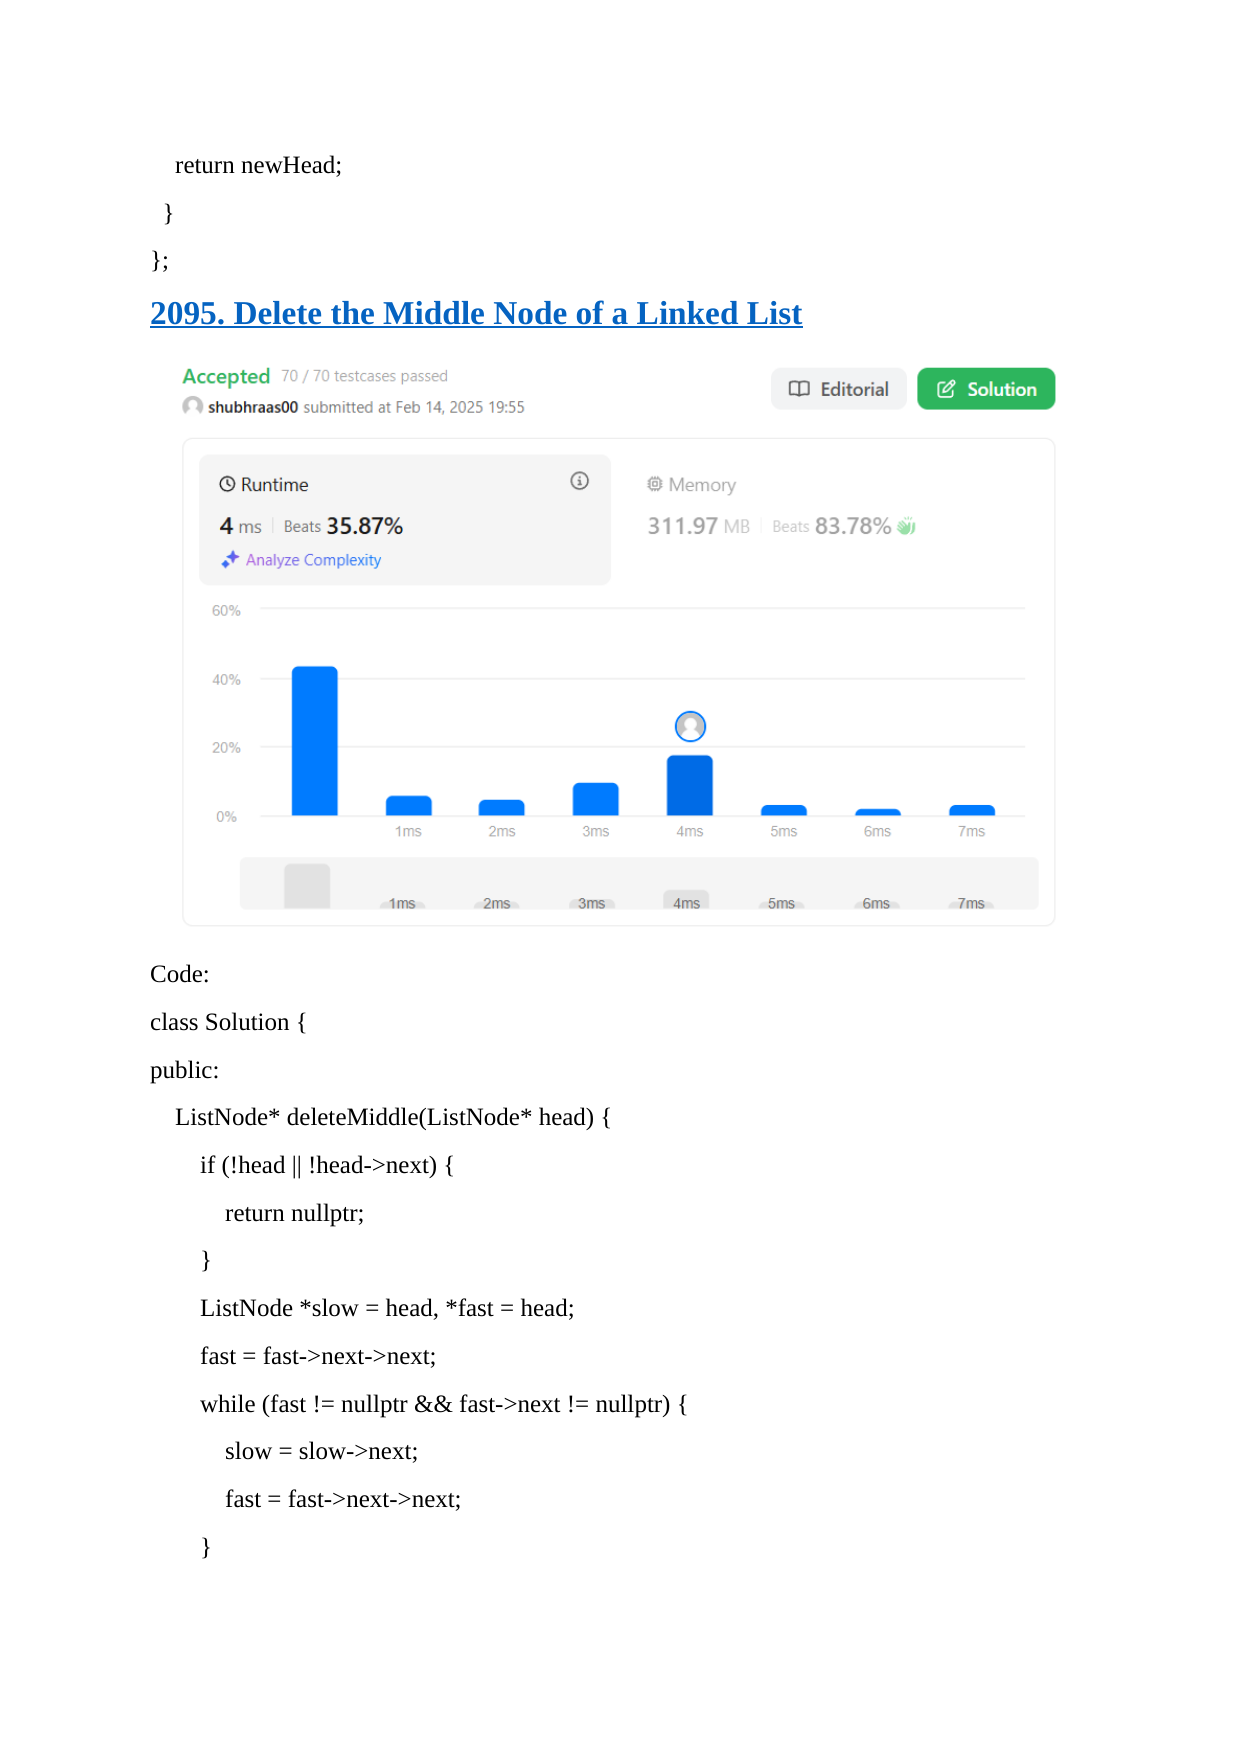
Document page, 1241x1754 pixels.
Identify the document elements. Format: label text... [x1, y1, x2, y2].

text return newHead; [150, 150, 1090, 179]
picture [150, 351, 1091, 941]
text public: [150, 1055, 1090, 1083]
text slow = slow->next; [150, 1436, 1090, 1465]
text }; [150, 245, 1090, 274]
text 2095. Delete the Middle Node of a Linked List [150, 293, 1090, 331]
text ListNode *slow = head, *fast = head; [150, 1293, 1090, 1322]
text } [150, 198, 1090, 226]
text } [150, 1246, 1090, 1274]
text fast = fast->next->next; [150, 1484, 1090, 1513]
text fast = fast->next->next; [150, 1341, 1090, 1370]
text Code: [150, 959, 1090, 988]
text ListNode* deleteMiddle(ListNode* head) { [150, 1102, 1090, 1131]
text } [150, 1532, 1090, 1561]
text return nullptr; [150, 1198, 1090, 1227]
text if (!head || !head->next) { [150, 1150, 1090, 1179]
text while (fast != nullptr && fast->next != nullptr) { [150, 1389, 1090, 1417]
text class Solution { [150, 1007, 1090, 1036]
